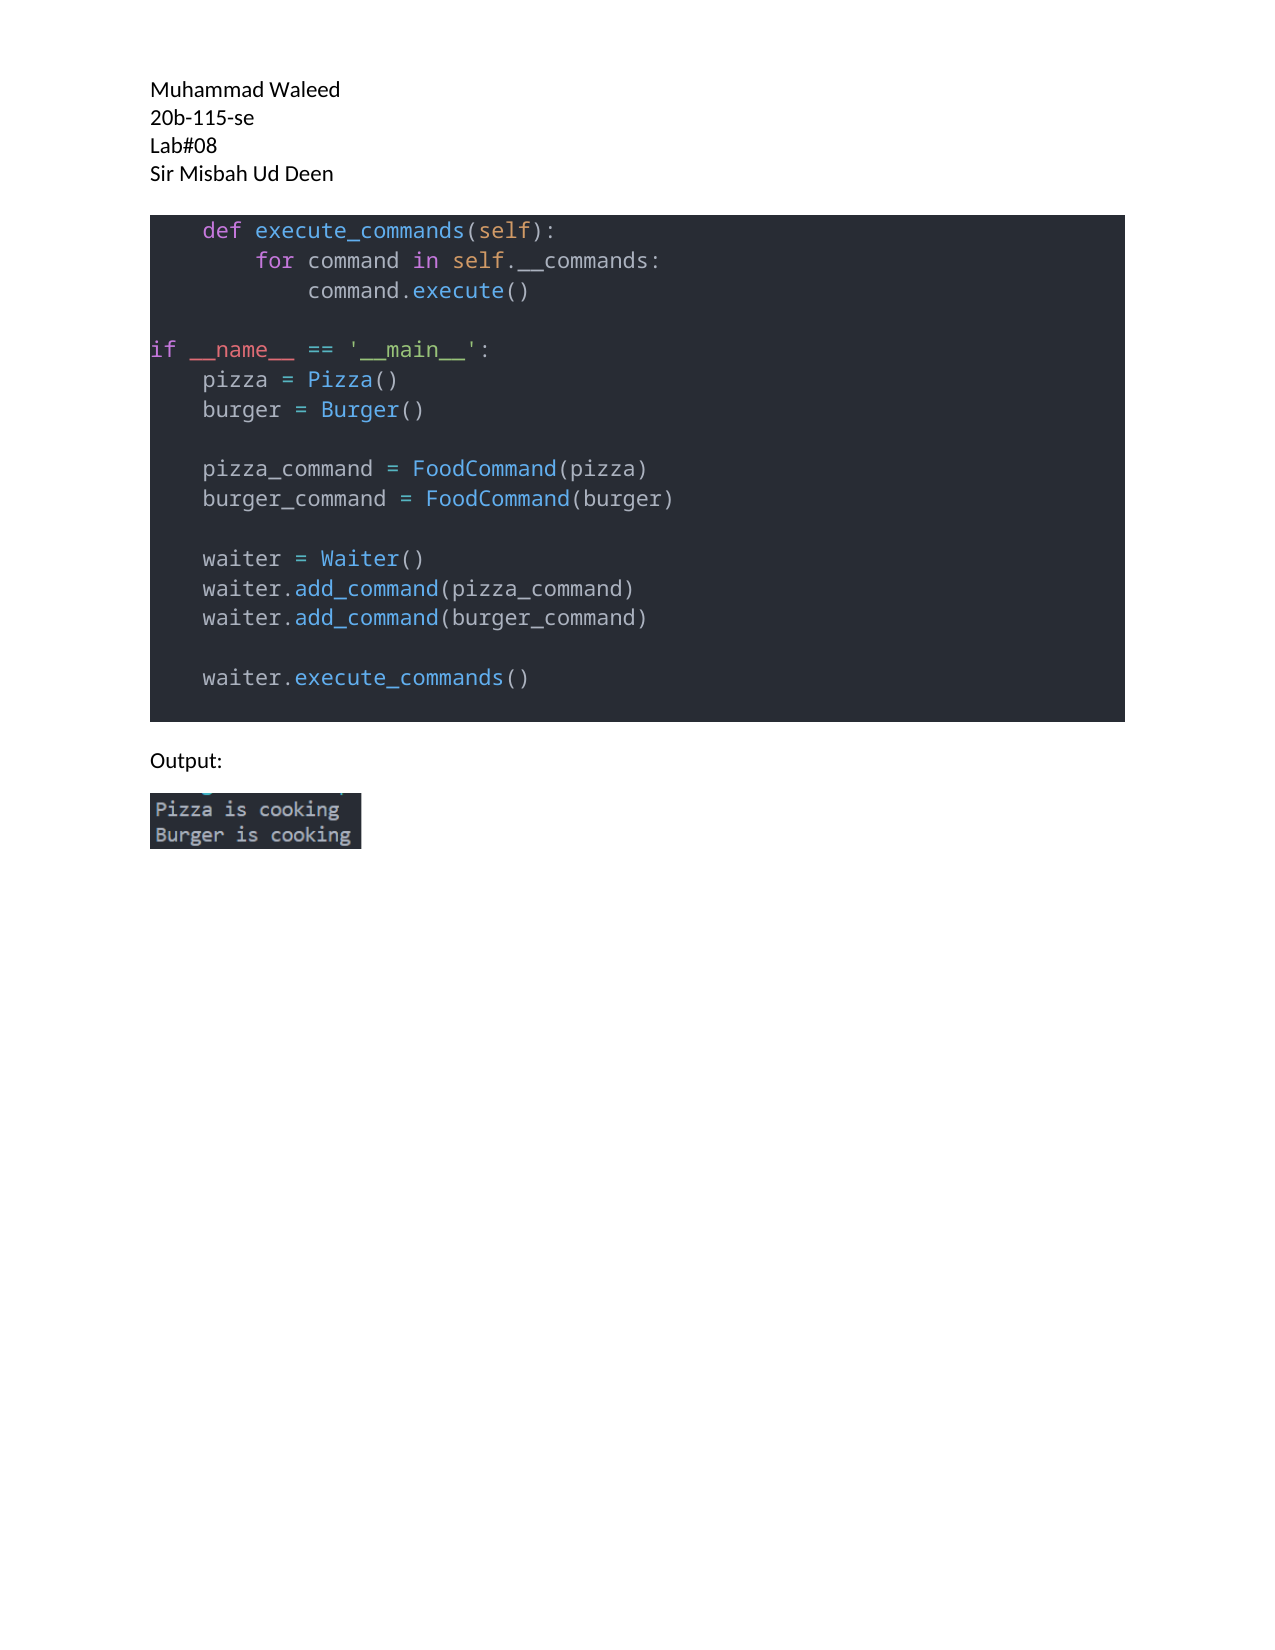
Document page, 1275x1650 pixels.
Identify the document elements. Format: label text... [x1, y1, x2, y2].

text pizza_command = FoodCommand(pizza) [150, 453, 1125, 483]
picture [150, 793, 362, 849]
text command.execute() [150, 275, 1125, 304]
text waiter.add_command(burger_command) [150, 602, 1125, 632]
text Output: [150, 747, 1125, 774]
text if __name__ == '__main__': [150, 334, 1125, 364]
text burger = Burger() [150, 394, 1125, 424]
text pizza = Pizza() [150, 364, 1125, 394]
text waiter = Waiter() [150, 543, 1125, 573]
text burger_command = FoodCommand(burger) [150, 483, 1125, 513]
text waiter.add_command(pizza_command) [150, 573, 1125, 602]
text waiter.execute_commands() [150, 662, 1125, 692]
text def execute_commands(self): [150, 215, 1125, 245]
text for command in self.__commands: [150, 245, 1125, 275]
